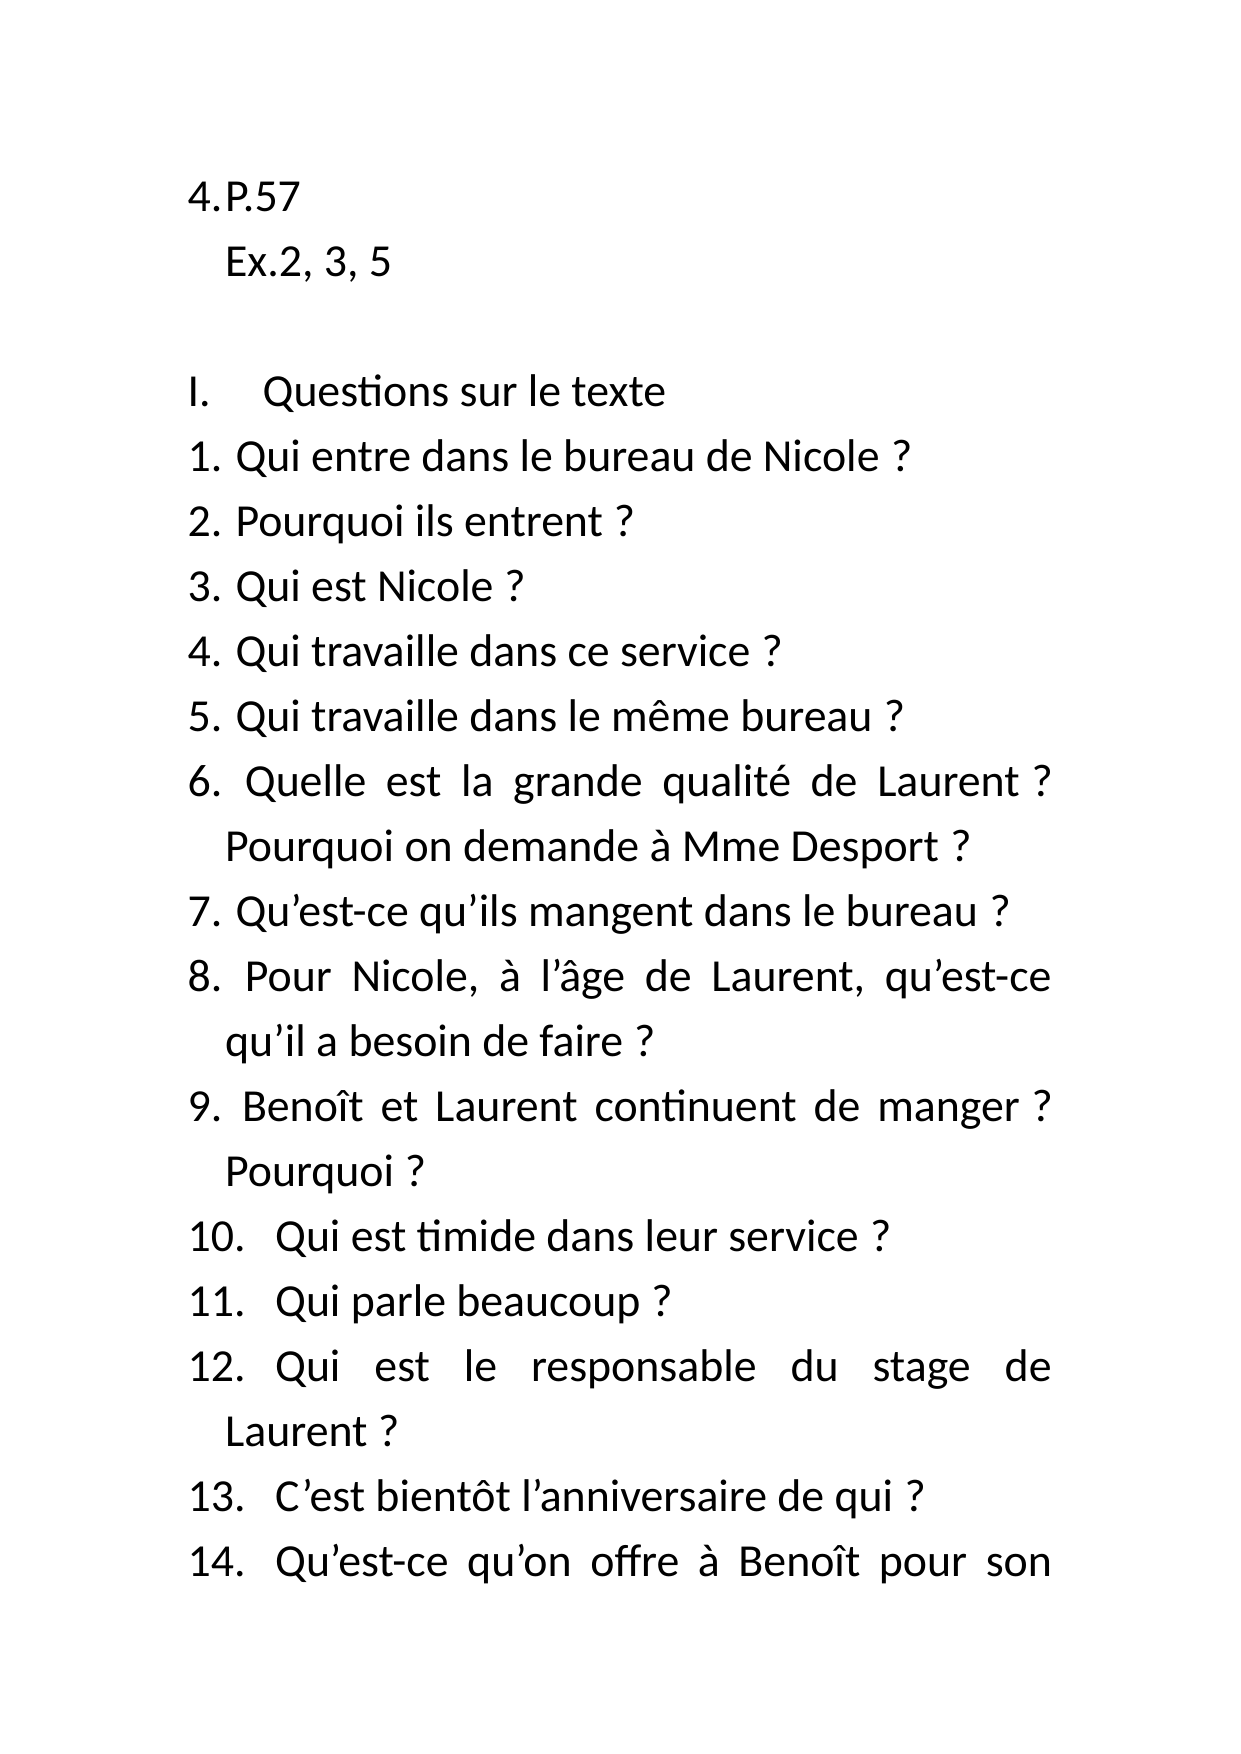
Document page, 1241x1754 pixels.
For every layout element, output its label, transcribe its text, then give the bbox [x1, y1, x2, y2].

list Qui est le responsable du stage de Laurent ? [187, 1332, 1053, 1462]
list Pourquoi ils entrent ? [187, 487, 1053, 552]
list Qui entre dans le bureau de Nicole ? [187, 422, 1053, 487]
list Ex.2, 3, 5 [225, 227, 1053, 292]
list Qu’est-ce qu’on offre à Benoît pour son anniversaire ? [187, 1527, 1053, 1592]
list Qui est Nicole ? [187, 552, 1053, 617]
list P.57 [187, 162, 1053, 227]
list Qui travaille dans le même bureau ? [187, 682, 1053, 747]
list C’est bientôt l’anniversaire de qui ? [187, 1462, 1053, 1527]
list Qui parle beaucoup ? [187, 1267, 1053, 1332]
list Pour Nicole, à l’âge de Laurent, qu’est-ce qu’il a besoin de faire ? [187, 942, 1053, 1072]
list Qui travaille dans ce service ? [187, 617, 1053, 682]
list Benoît et Laurent continuent de manger ? Pourquoi ? [187, 1072, 1053, 1202]
list Qu’est-ce qu’ils mangent dans le bureau ? [187, 877, 1053, 942]
list Quelle est la grande qualité de Laurent ? Pourquoi on demande à Mme Desport ? [187, 747, 1053, 877]
list Questions sur le texte [187, 357, 1053, 422]
list Qui est timide dans leur service ? [187, 1202, 1053, 1267]
